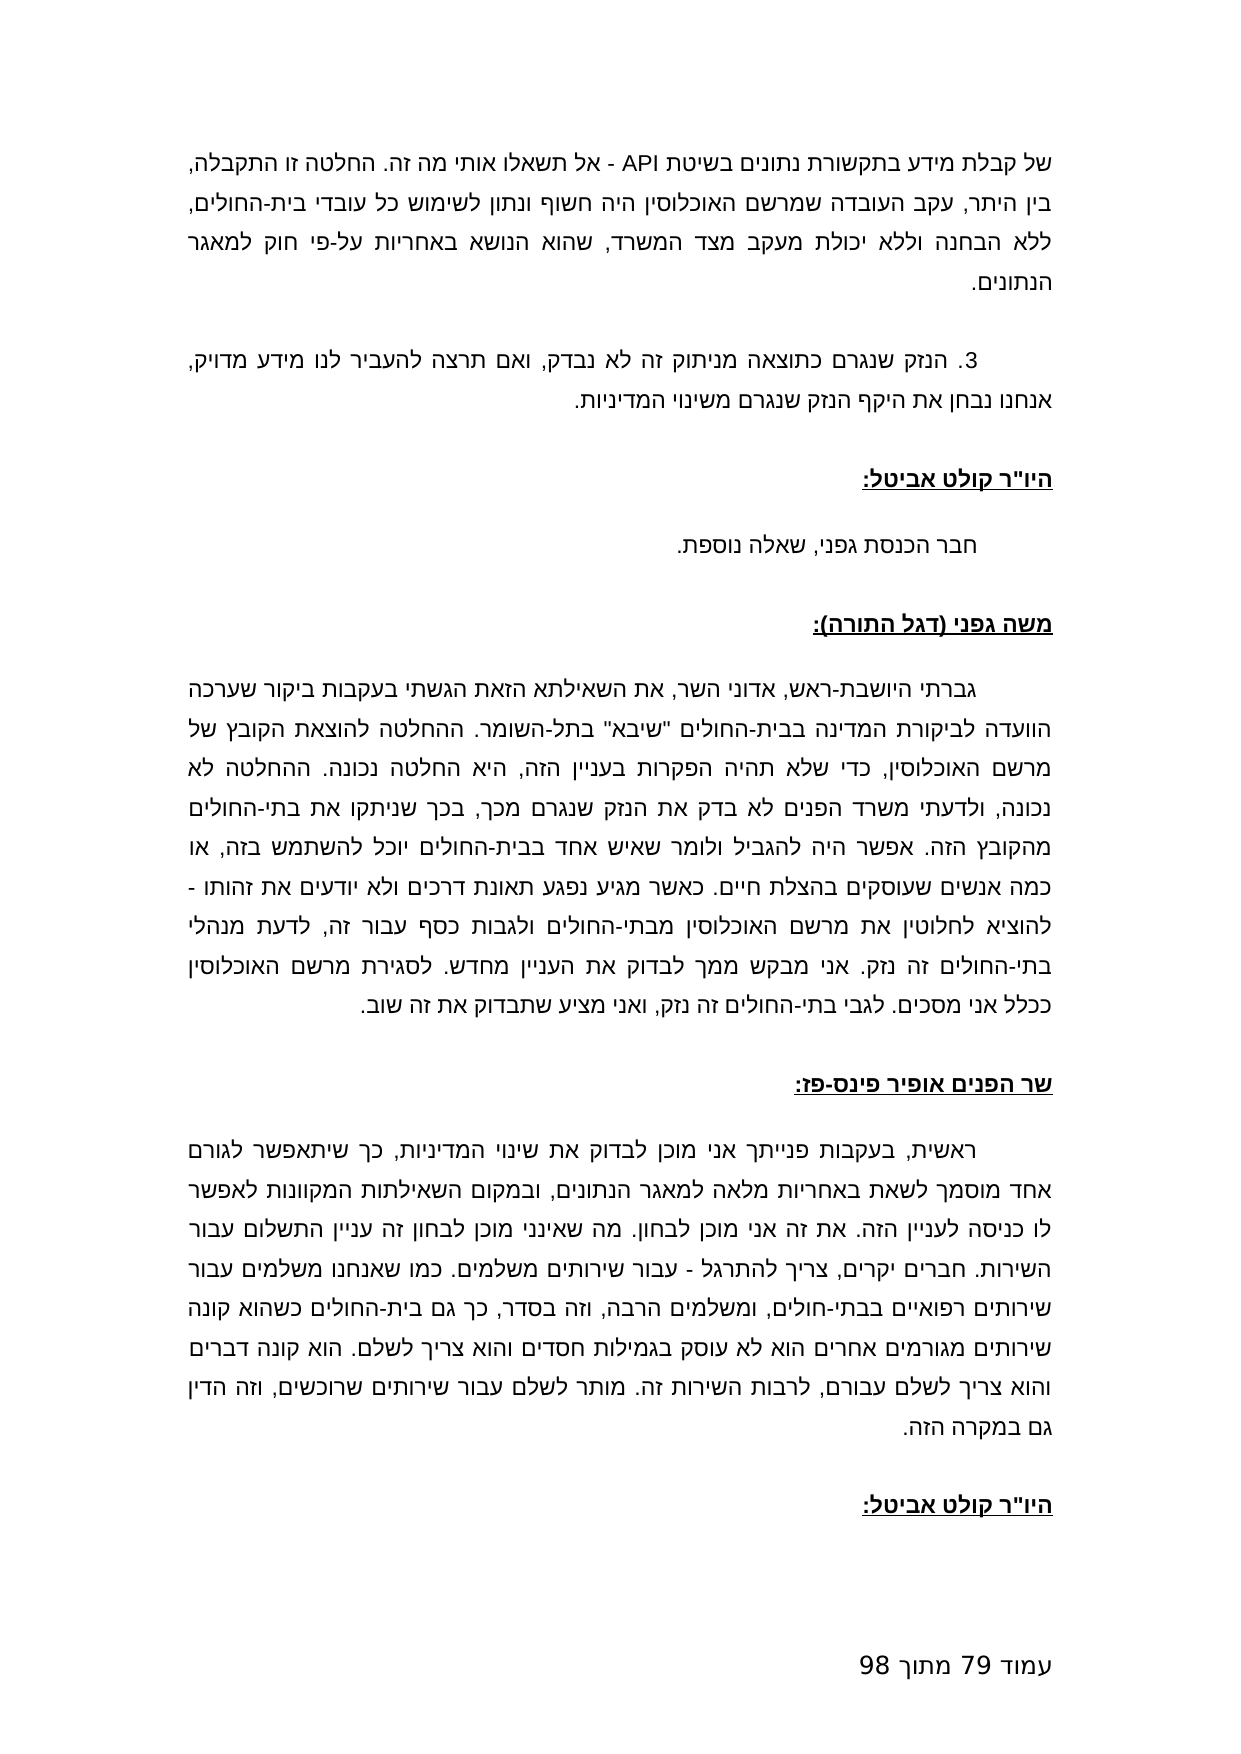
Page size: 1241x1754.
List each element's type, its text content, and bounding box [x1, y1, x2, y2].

text 3. הנזק שנגרם כתוצאה מניתוק זה לא נבדק, ואם תרצה להעביר לנו מידע מדויק, אנחנו נבחן את היקף הנזק שנגרם משינוי המדיניות. [187, 347, 1053, 413]
text גברתי היושבת-ראש, אדוני השר, את השאילתא הזאת הגשתי בעקבות ביקור שערכה הוועדה לביקורת המדינה בבית-החולים "שיבא" בתל-השומר. ההחלטה להוצאת הקובץ של מרשם האוכלוסין, כדי שלא תהיה הפקרות בעניין הזה, היא החלטה נכונה. ההחלטה לא נכונה, ולדעתי משרד הפנים לא בדק את הנזק שנגרם מכך, בכך שניתקו את בתי-החולים מהקובץ הזה. אפשר היה להגביל ולומר שאיש אחד בבית-החולים יוכל להשתמש בזה, או כמה אנשים שעוסקים בהצלת חיים. כאשר מגיע נפגע תאונת דרכים ולא יודעים את זהותו - להוציא לחלוטין את מרשם האוכלוסין מבתי-החולים ולגבות כסף עבור זה, לדעת מנהלי בתי-החולים זה נזק. אני מבקש ממך לבדוק את העניין מחדש. לסגירת מרשם האוכלוסין ככלל אני מסכים. לגבי בתי-החולים זה נזק, ואני מציע שתבדוק את זה שוב. [187, 676, 1053, 1019]
text חבר הכנסת גפני, שאלה נוספת. [187, 532, 1053, 558]
text ראשית, בעקבות פנייתך אני מוכן לבדוק את שינוי המדיניות, כך שיתאפשר לגורם אחד מוסמך לשאת באחריות מלאה למאגר הנתונים, ובמקום השאילתות המקוונות לאפשר לו כניסה לעניין הזה. את זה אני מוכן לבחון. מה שאינני מוכן לבחון זה עניין התשלום עבור השירות. חברים יקרים, צריך להתרגל - עבור שירותים משלמים. כמו שאנחנו משלמים עבור שירותים רפואיים בבתי-חולים, ומשלמים הרבה, וזה בסדר, כך גם בית-החולים כשהוא קונה שירותים מגורמים אחרים הוא לא עוסק בגמילות חסדים והוא צריך לשלם. הוא קונה דברים והוא צריך לשלם עבורם, לרבות השירות זה. מותר לשלם עבור שירותים שרוכשים, וזה הדין גם במקרה הזה. [187, 1137, 1053, 1440]
text שר הפנים אופיר פינס-פז: [187, 1071, 1053, 1098]
text משה גפני (דגל התורה): [187, 611, 1053, 637]
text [187, 150, 1053, 295]
text היו"ר קולט אביטל: [187, 1492, 1053, 1519]
text היו"ר קולט אביטל: [187, 466, 1053, 492]
